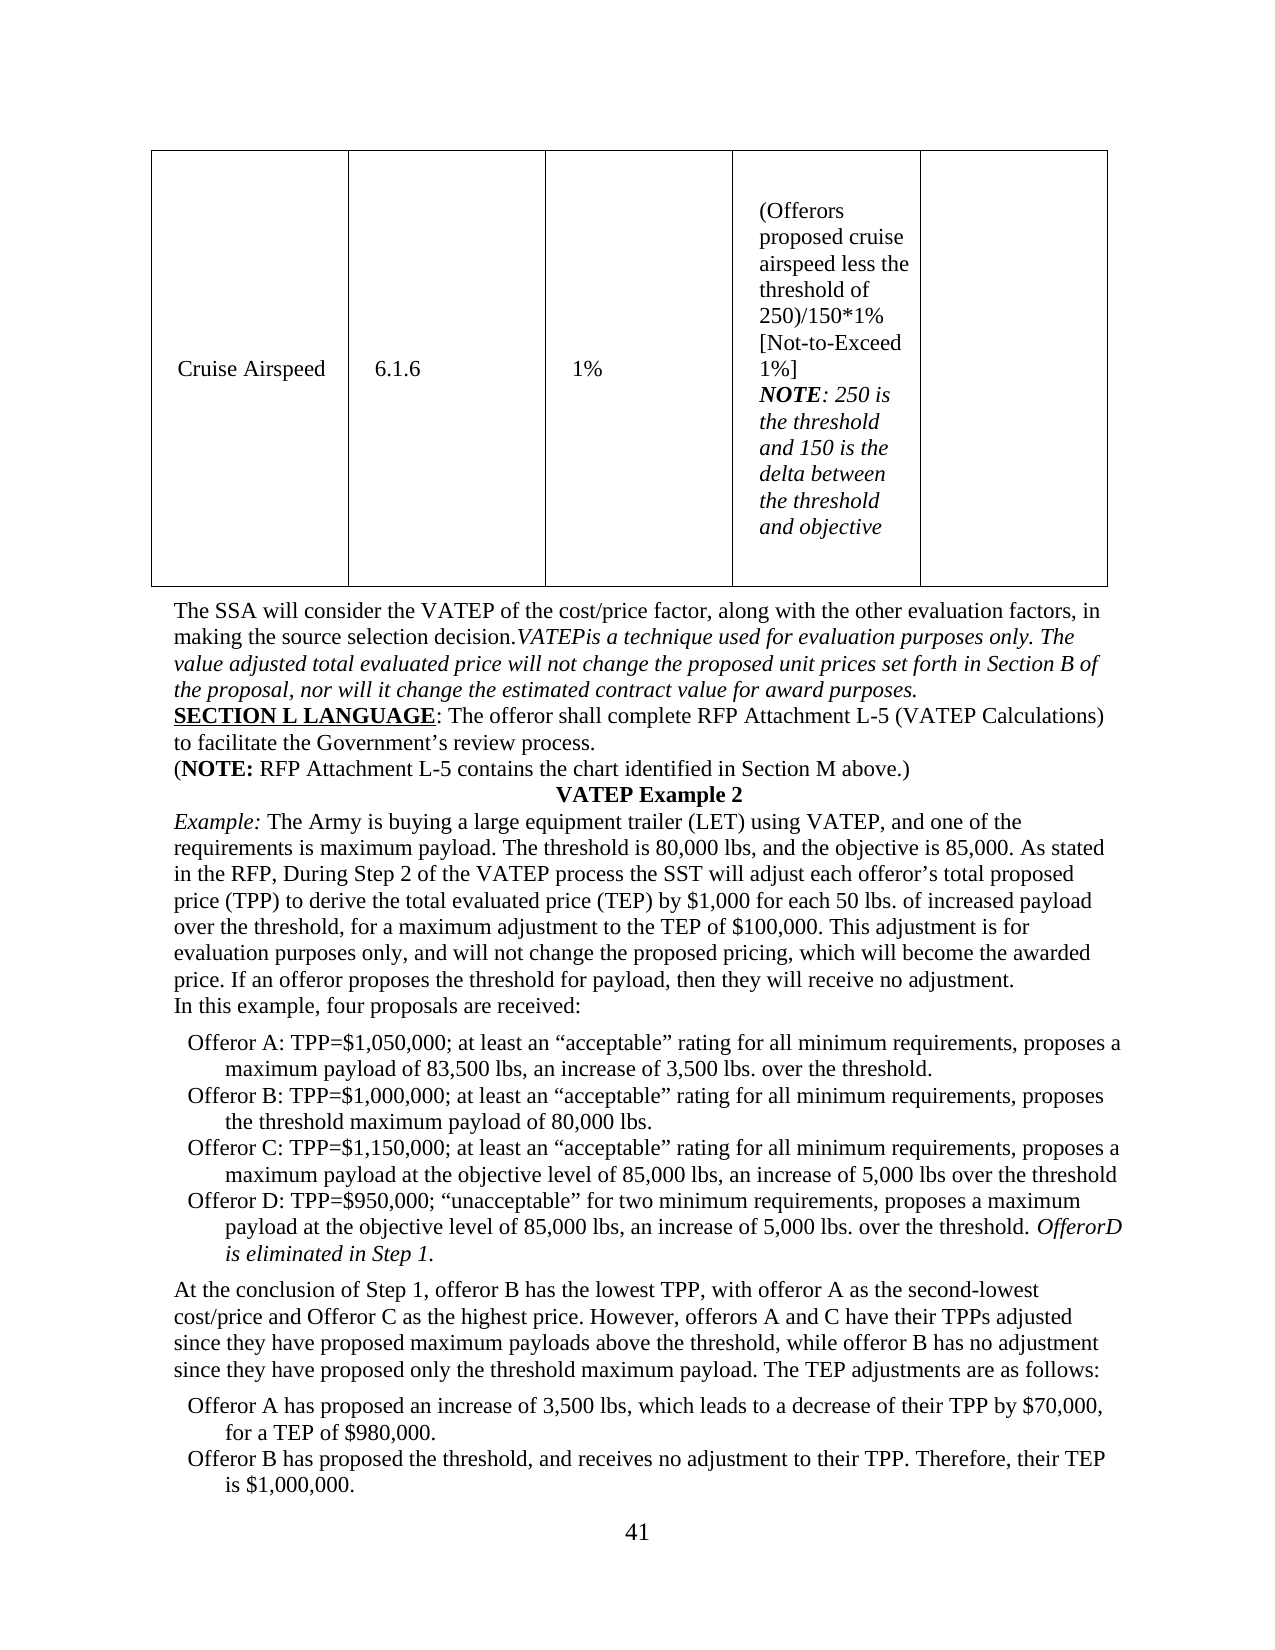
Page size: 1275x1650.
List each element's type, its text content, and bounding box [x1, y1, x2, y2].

text SECTION L LANGUAGE: The offeror shall complete RFP Attachment L-5 (VATEP Calculations) to facilitate the Government’s review process. [163, 702, 1135, 755]
text Offeror A: TPP=$1,050,000; at least an “acceptable” rating for all minimum requirements, proposes a maximum payload of 83,500 lbs, an increase of 3,500 lbs. over the threshold. [187, 1029, 1125, 1082]
text Offeror A has proposed an increase of 3,500 lbs, which leads to a decrease of their TPP by $70,000, for a TEP of $980,000. [187, 1392, 1125, 1445]
text Offeror D: TPP=$950,000; “unacceptable” for two minimum requirements, proposes a maximum payload at the objective level of 85,000 lbs, an increase of 5,000 lbs. over the threshold. OfferorD is eliminated in Step 1. [187, 1187, 1125, 1266]
text At the conclusion of Step 1, offeror B has the lowest TPP, with offeror A as the second-lowest cost/price and Offeror C as the highest price. However, offerors A and C have their TPPs adjusted since they have proposed maximum payloads above the threshold, while offeror B has no adjustment since they have proposed only the threshold maximum payload. The TEP adjustments are as follows: [163, 1266, 1135, 1392]
table_cell Cruise Airspeed [152, 151, 348, 586]
table_cell 6.1.6 [349, 151, 545, 586]
text In this example, four proposals are received: [163, 992, 1135, 1029]
table_cell 1% [546, 151, 732, 586]
text The SSA will consider the VATEP of the cost/price factor, along with the other evaluation factors, in making the source selection decision.VATEPis a technique used for evaluation purposes only. The value adjusted total evaluated price will not change the proposed unit prices set forth in Section B of the proposal, nor will it change the estimated contract value for award purposes. [163, 586, 1135, 702]
table_cell (Offerors proposed cruise airspeed less the threshold of 250)/150*1% [Not-to-Exceed 1%] NOTE: 250 is the threshold and 150 is the delta between the threshold and objective [733, 151, 920, 586]
text (NOTE: RFP Attachment L-5 contains the chart identified in Section M above.) [163, 755, 1135, 781]
table_cell [921, 151, 1107, 586]
text Offeror B has proposed the threshold, and receives no adjustment to their TPP. Therefore, their TEP is $1,000,000. [187, 1445, 1125, 1498]
text Offeror B: TPP=$1,000,000; at least an “acceptable” rating for all minimum requirements, proposes the threshold maximum payload of 80,000 lbs. [187, 1082, 1125, 1134]
text VATEP Example 2 [163, 781, 1135, 808]
text Offeror C: TPP=$1,150,000; at least an “acceptable” rating for all minimum requirements, proposes a maximum payload at the objective level of 85,000 lbs, an increase of 5,000 lbs over the threshold [187, 1134, 1125, 1187]
text Example: The Army is buying a large equipment trailer (LET) using VATEP, and one of the requirements is maximum payload. The threshold is 80,000 lbs, and the objective is 85,000. As stated in the RFP, During Step 2 of the VATEP process the SST will adjust each offeror’s total proposed price (TPP) to derive the total evaluated price (TEP) by $1,000 for each 50 lbs. of increased payload over the threshold, for a maximum adjustment to the TEP of $100,000. This adjustment is for evaluation purposes only, and will not change the proposed pricing, which will become the awarded price. If an offeror proposes the threshold for payload, then they will receive no adjustment. [163, 808, 1135, 992]
